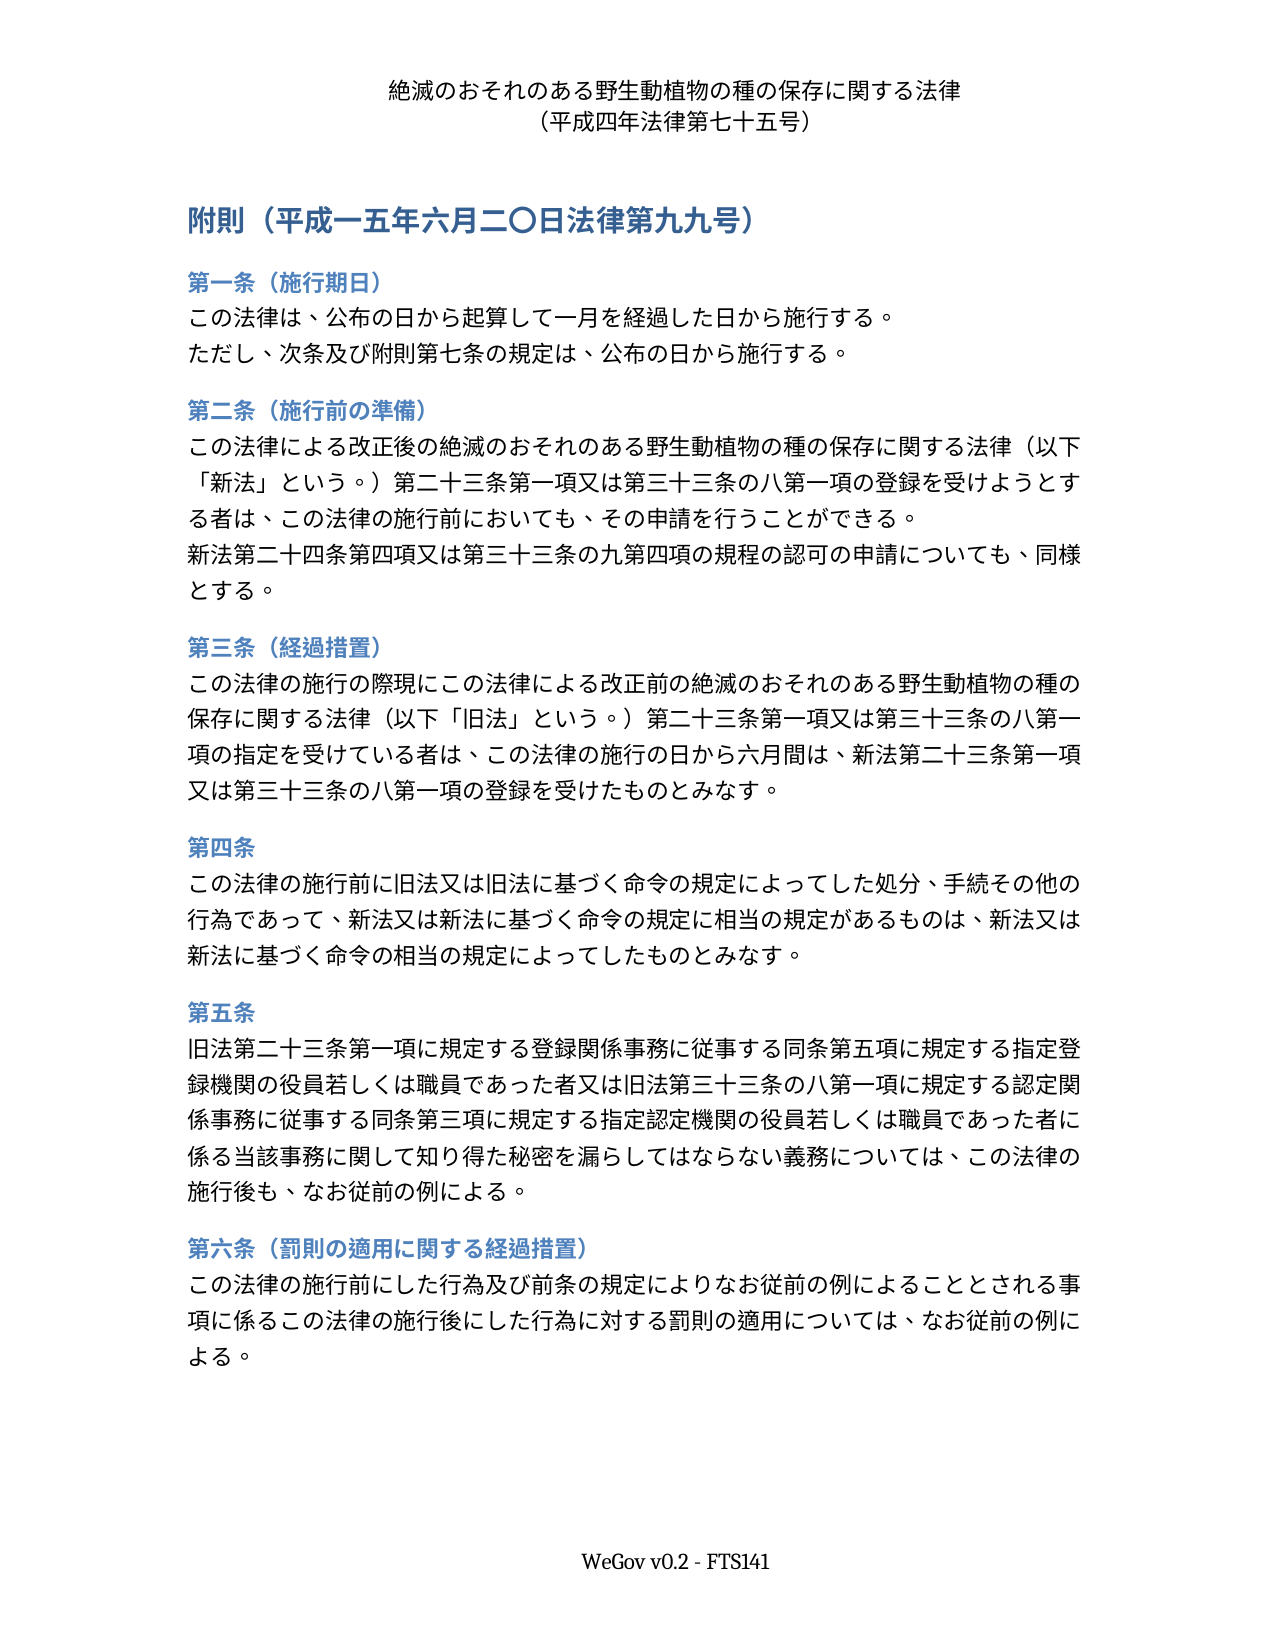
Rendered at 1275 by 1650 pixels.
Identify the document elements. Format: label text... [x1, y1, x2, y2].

text この法律の施行の際現にこの法律による改正前の絶滅のおそれのある野生動植物の種の保存に関する法律（以下「旧法」という。）第二十三条第一項又は第三十三条の八第一項の指定を受けている者は、この法律の施行の日から六月間は、新法第二十三条第一項又は第三十三条の八第一項の登録を受けたものとみなす。 [187, 667, 1087, 807]
subtitle 第一条（施行期日） [187, 266, 1087, 298]
text この法律の施行前にした行為及び前条の規定によりなお従前の例によることとされる事項に係るこの法律の施行後にした行為に対する罰則の適用については、なお従前の例による。 [187, 1269, 1087, 1372]
text この法律は、公布の日から起算して一月を経過した日から施行する。 ただし、次条及び附則第七条の規定は、公布の日から施行する。 [187, 302, 1087, 369]
subtitle 第四条 [187, 832, 1087, 863]
text この法律の施行前に旧法又は旧法に基づく命令の規定によってした処分、手続その他の行為であって、新法又は新法に基づく命令の規定に相当の規定があるものは、新法又は新法に基づく命令の相当の規定によってしたものとみなす。 [187, 868, 1087, 971]
subtitle 第三条（経過措置） [187, 632, 1087, 663]
text この法律による改正後の絶滅のおそれのある野生動植物の種の保存に関する法律（以下「新法」という。）第二十三条第一項又は第三十三条の八第一項の登録を受けようとする者は、この法律の施行前においても、その申請を行うことができる。 新法第二十四条第四項又は第三十三条の九第四項の規程の認可の申請についても、同様とする。 [187, 431, 1087, 606]
subtitle 第五条 [187, 997, 1087, 1028]
subtitle 第二条（施行前の準備） [187, 395, 1087, 426]
text 旧法第二十三条第一項に規定する登録関係事務に従事する同条第五項に規定する指定登録機関の役員若しくは職員であった者又は旧法第三十三条の八第一項に規定する認定関係事務に従事する同条第三項に規定する指定認定機関の役員若しくは職員であった者に係る当該事務に関して知り得た秘密を漏らしてはならない義務については、この法律の施行後も、なお従前の例による。 [187, 1033, 1087, 1208]
subtitle 第六条（罰則の適用に関する経過措置） [187, 1233, 1087, 1264]
subtitle 附則（平成一五年六月二〇日法律第九九号） [187, 200, 1087, 240]
